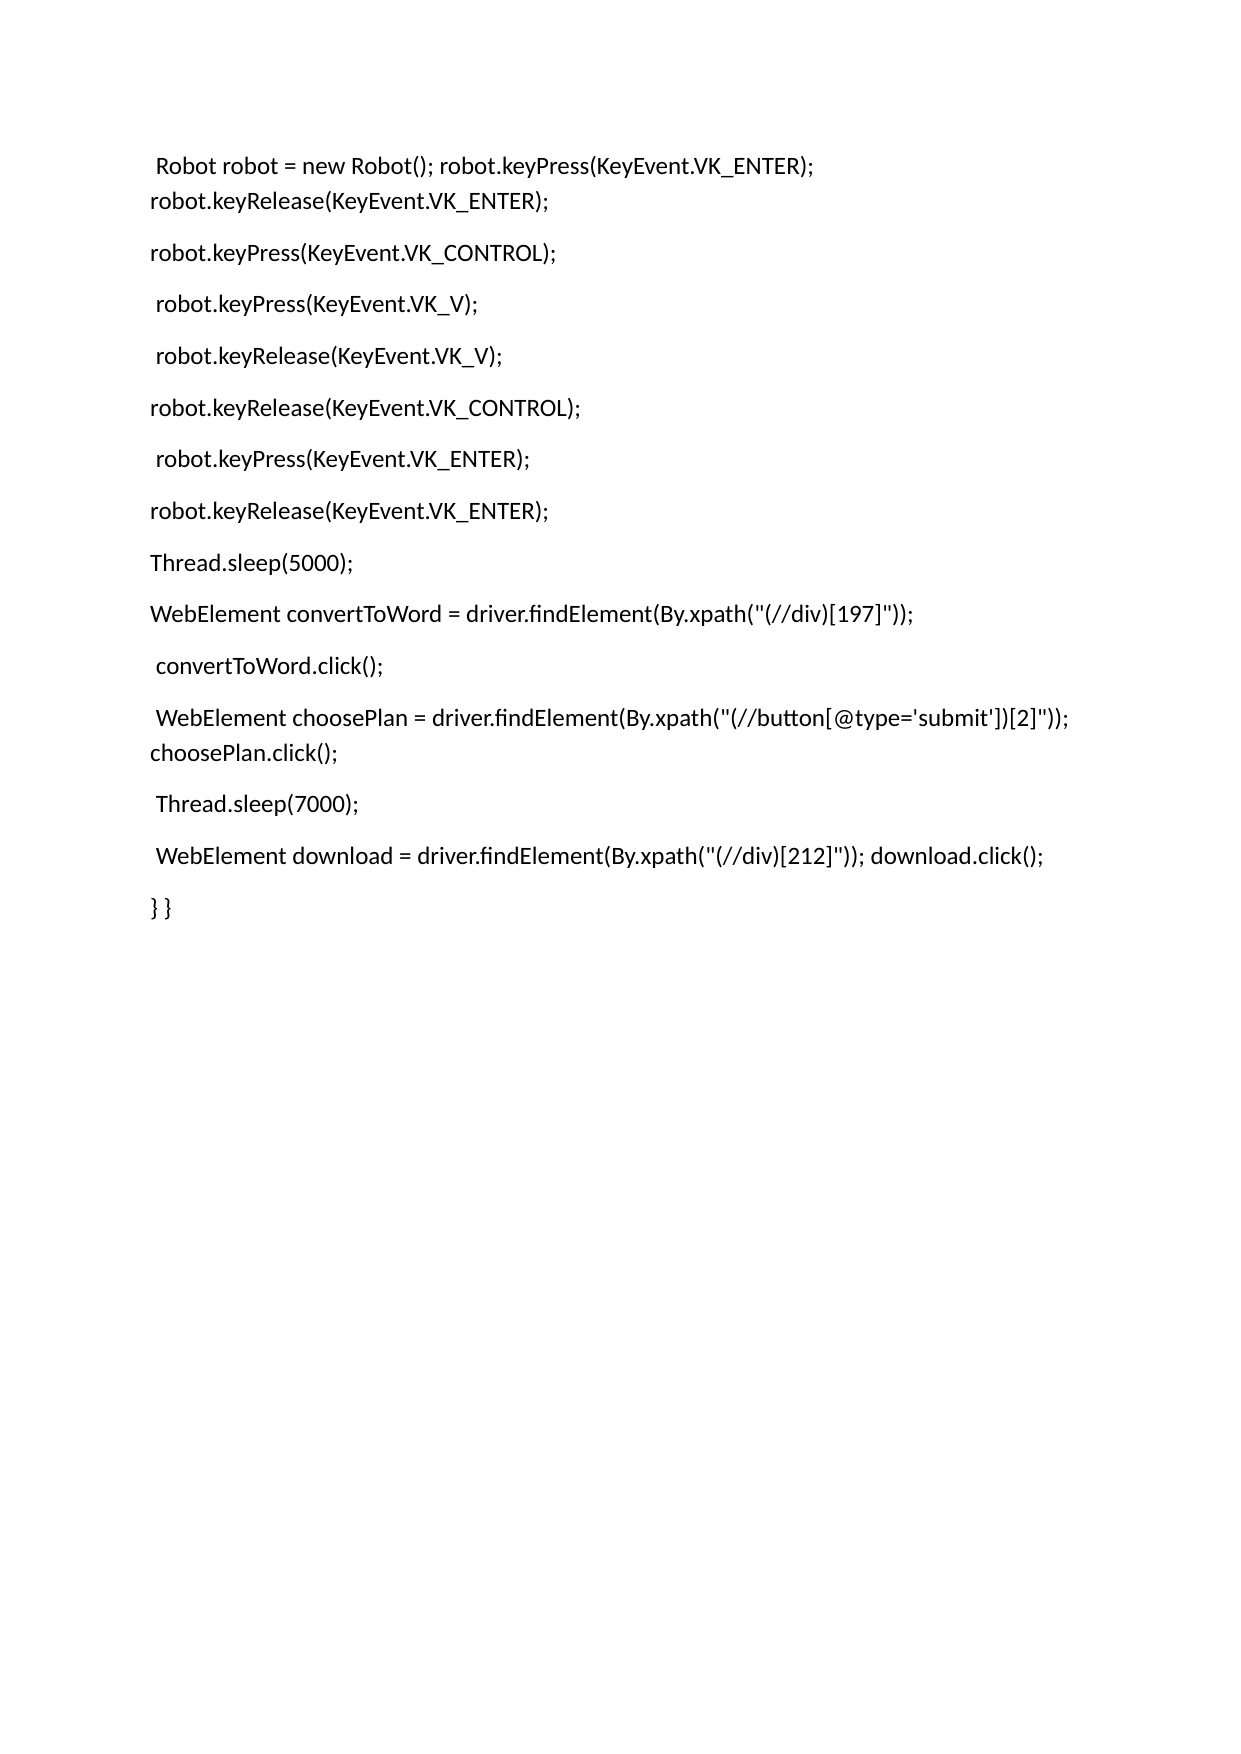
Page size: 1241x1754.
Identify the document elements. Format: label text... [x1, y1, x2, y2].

text Robot robot = new Robot(); robot.keyPress(KeyEvent.VK_ENTER); robot.keyRelease(KeyEvent.VK_ENTER); [150, 150, 1090, 216]
text robot.keyPress(KeyEvent.VK_V); [150, 288, 1090, 319]
text robot.keyRelease(KeyEvent.VK_ENTER); [150, 495, 1090, 526]
text WebElement choosePlan = driver.findElement(By.xpath("(//button[@type='submit'])[2]")); choosePlan.click(); [150, 702, 1090, 767]
text Thread.sleep(7000); [150, 788, 1090, 819]
text robot.keyPress(KeyEvent.VK_CONTROL); [150, 237, 1090, 267]
text WebElement convertToWord = driver.findElement(By.xpath("(//div)[197]")); [150, 598, 1090, 629]
text robot.keyRelease(KeyEvent.VK_CONTROL); [150, 392, 1090, 422]
text } } [150, 892, 1090, 922]
text WebElement download = driver.findElement(By.xpath("(//div)[212]")); download.click(); [150, 840, 1090, 871]
text Thread.sleep(5000); [150, 547, 1090, 577]
text convertToWord.click(); [150, 650, 1090, 681]
text robot.keyRelease(KeyEvent.VK_V); [150, 340, 1090, 371]
text robot.keyPress(KeyEvent.VK_ENTER); [150, 443, 1090, 474]
